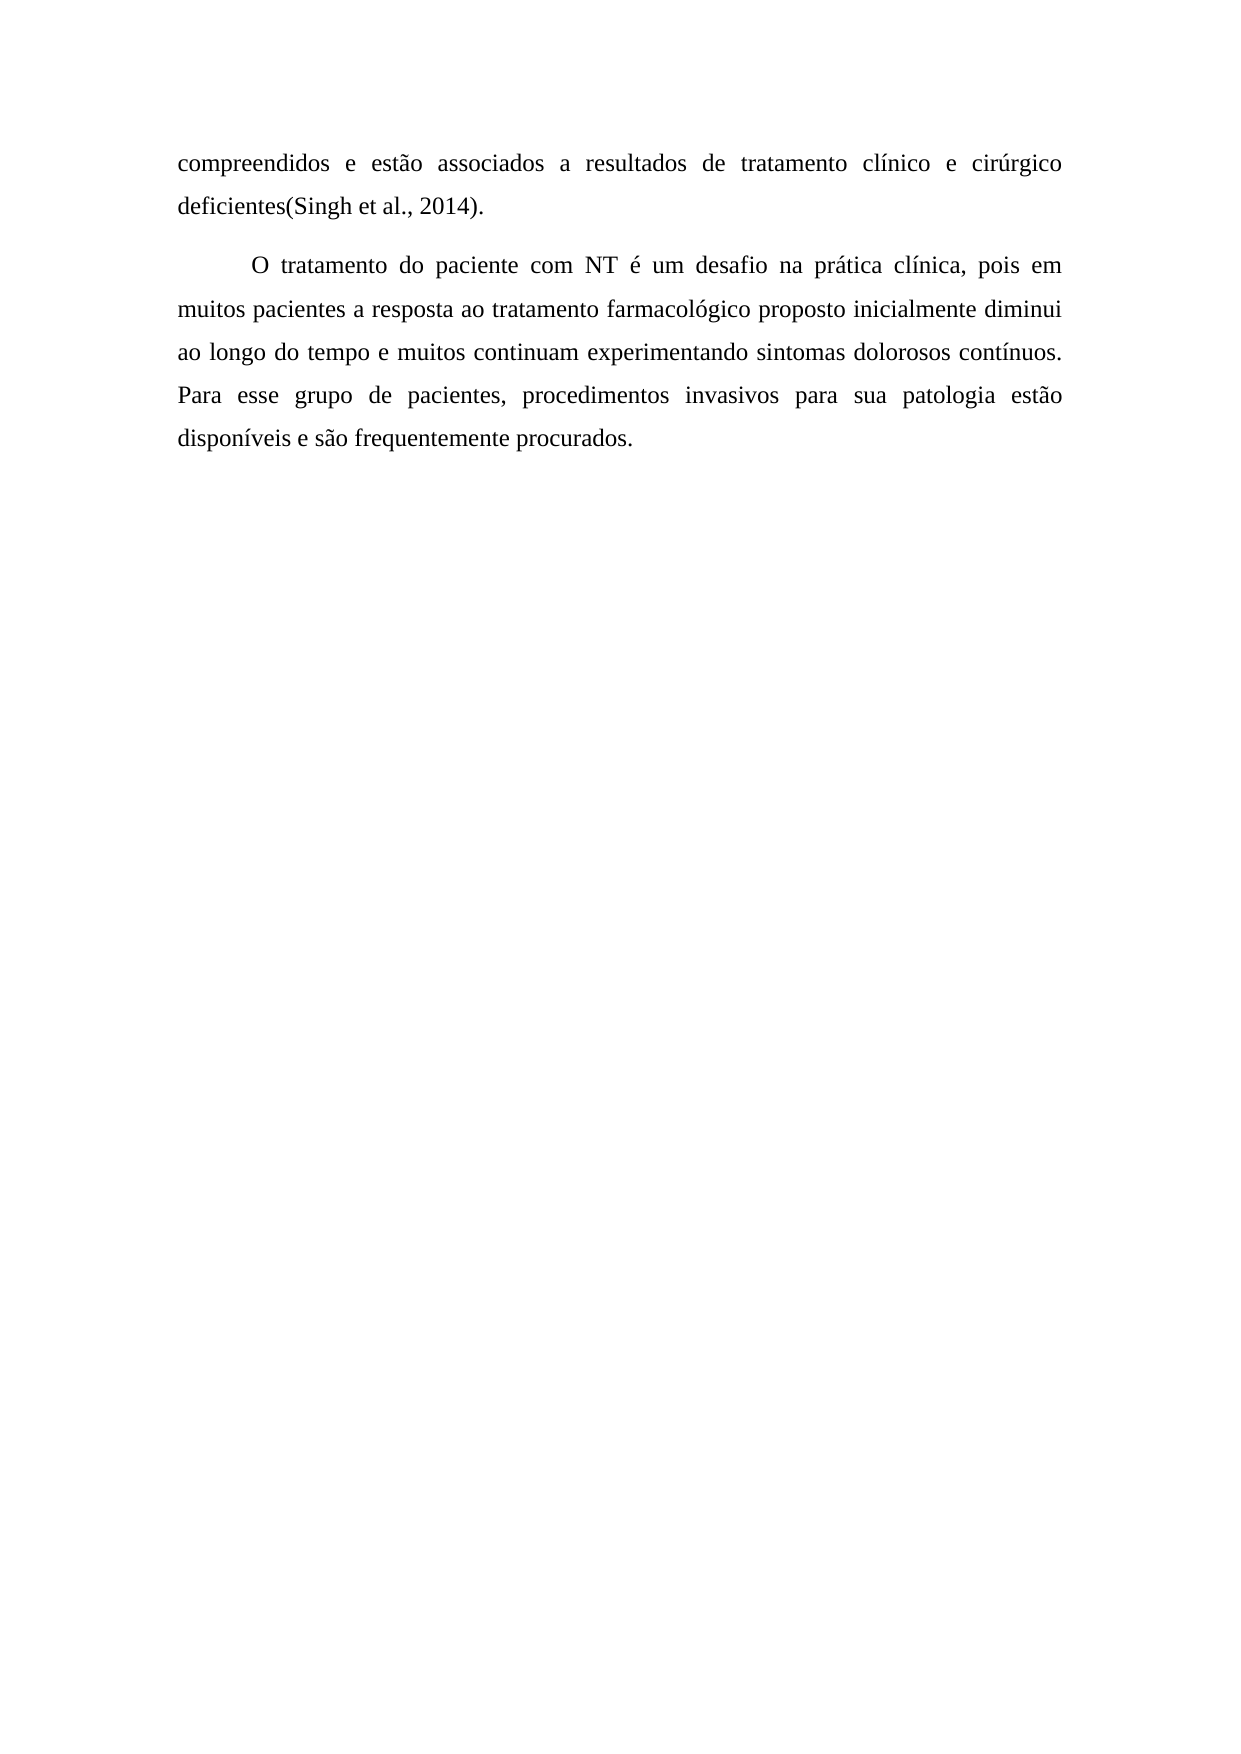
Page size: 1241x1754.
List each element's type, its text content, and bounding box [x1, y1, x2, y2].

text O tratamento do paciente com NT é um desafio na prática clínica, pois em muitos pacientes a resposta ao tratamento farmacológico proposto inicialmente diminui ao longo do tempo e muitos continuam experimentando sintomas dolorosos contínuos. Para esse grupo de pacientes, procedimentos invasivos para sua patologia estão disponíveis e são frequentemente procurados. [177, 251, 1063, 452]
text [177, 148, 1063, 219]
